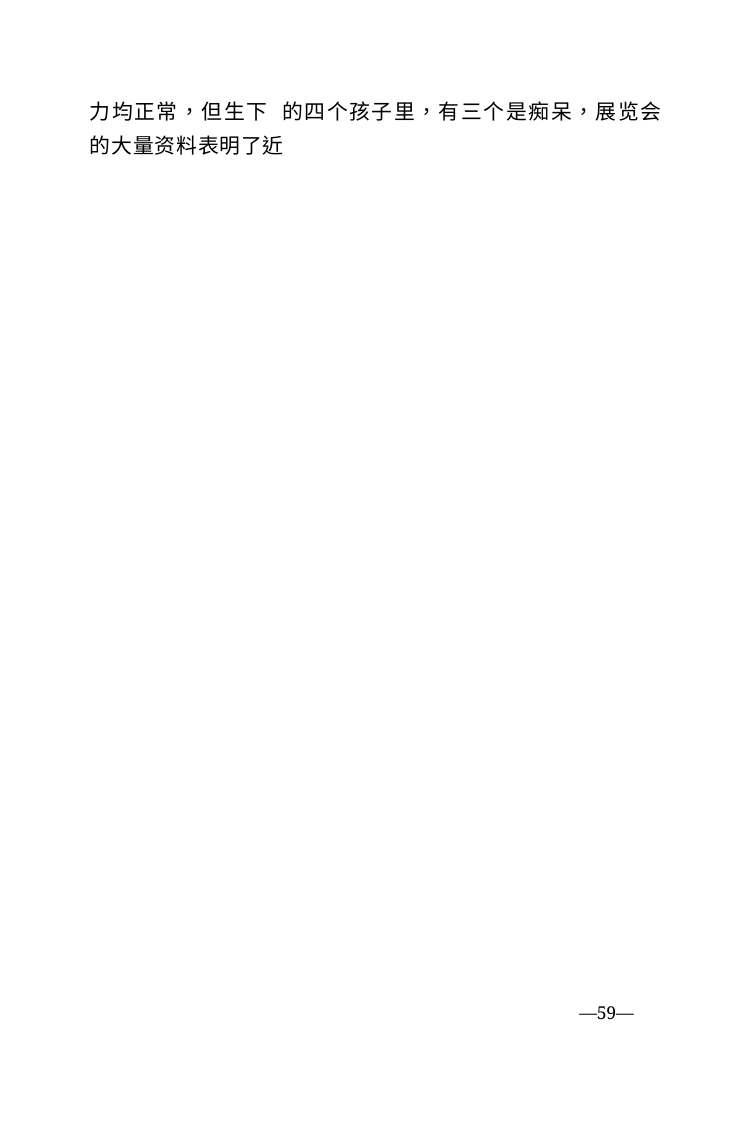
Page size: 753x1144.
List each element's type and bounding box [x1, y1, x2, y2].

text [89, 97, 663, 159]
